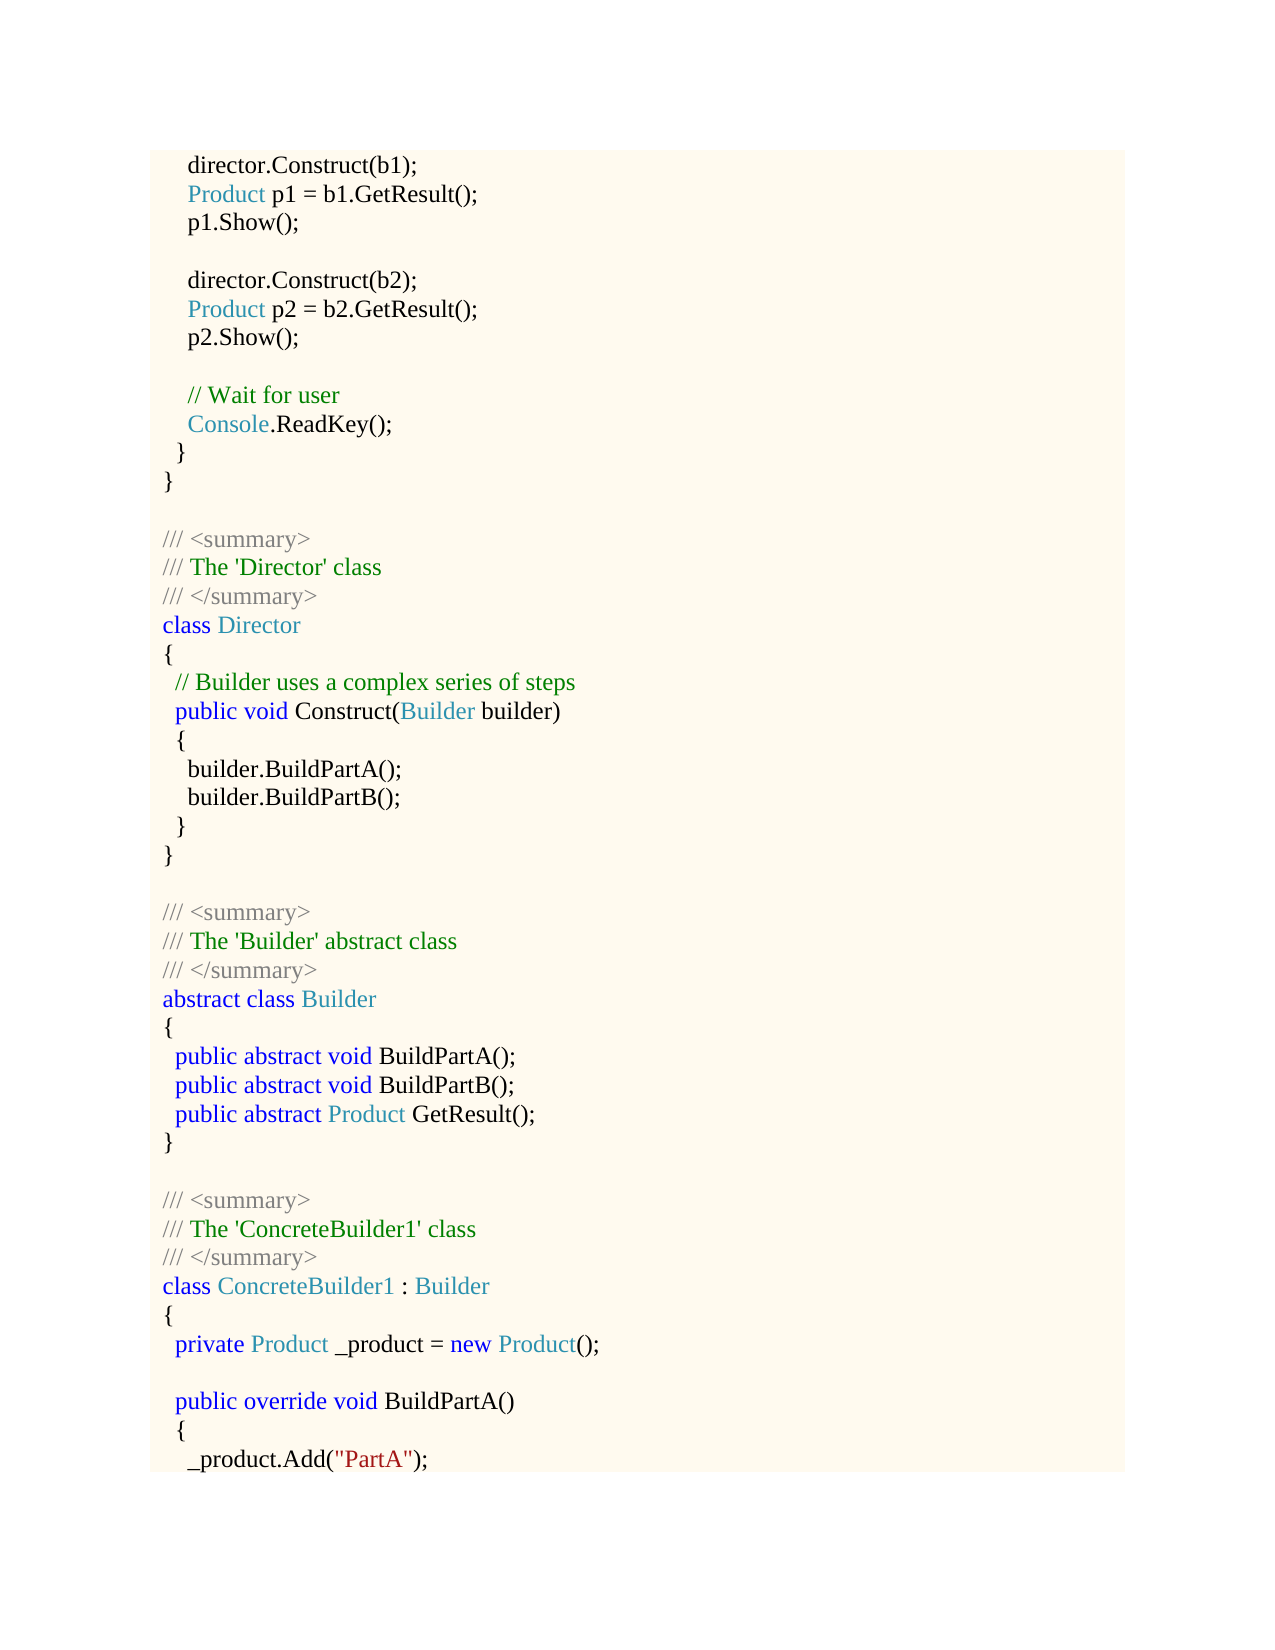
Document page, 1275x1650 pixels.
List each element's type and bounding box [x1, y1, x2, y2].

table_cell [150, 150, 1125, 1472]
